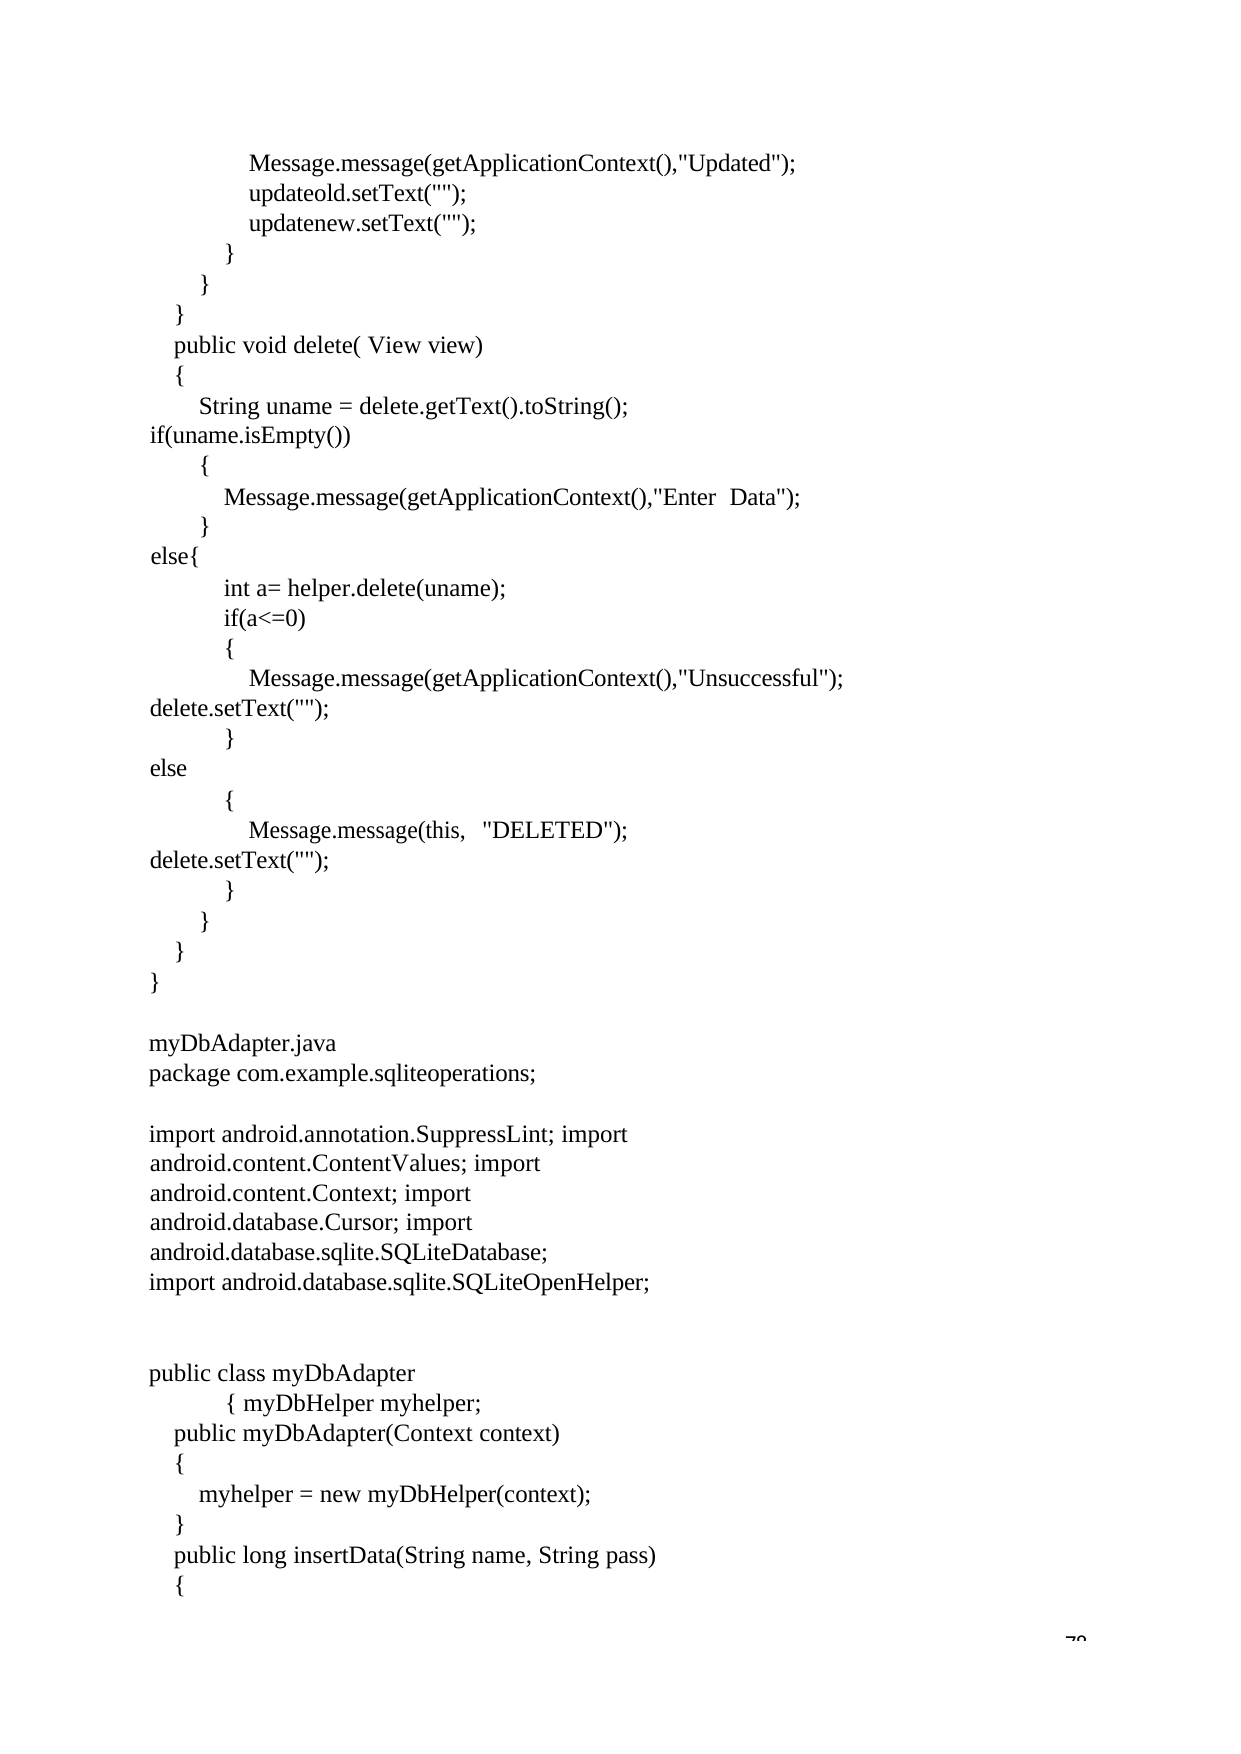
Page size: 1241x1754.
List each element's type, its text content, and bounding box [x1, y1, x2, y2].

text String uname = delete.getText().toString(); if(uname.isEmpty()) [149, 391, 672, 449]
text { [173, 1570, 1101, 1599]
text int a= helper.delete(uname); if(a<=0) [223, 573, 583, 631]
text import android.database.sqlite.SQLiteOpenHelper; [148, 1267, 1101, 1296]
text Message.message(getApplicationContext(),"Updated"); updateold.setText(""); [248, 148, 910, 207]
text { [223, 785, 1101, 814]
text } [198, 906, 1101, 935]
text { [198, 451, 1101, 479]
text } [223, 723, 1101, 752]
text } [173, 299, 1101, 328]
text else [149, 753, 192, 782]
text Message.message(this, "DELETED"); [248, 815, 1101, 844]
text { [223, 633, 1101, 662]
text } [198, 269, 1101, 298]
text } [223, 876, 1101, 904]
text } [223, 238, 1101, 267]
text public myDbAdapter(Context context) [173, 1418, 1101, 1447]
text import android.annotation.SuppressLint; import android.content.ContentValues; import android.content.Context; import android.database.Cursor; import android.database.sqlite.SQLiteDatabase; [148, 1119, 672, 1266]
text } [133, 511, 211, 540]
text package com.example.sqliteoperations; [148, 1058, 1101, 1087]
text { [173, 1448, 1101, 1477]
text delete.setText(""); [149, 845, 1101, 874]
text Message.message(getApplicationContext(),"Enter Data"); [223, 482, 1101, 511]
text } [173, 1509, 1101, 1538]
text myhelper = new myDbHelper(context); [198, 1479, 1101, 1508]
text } [173, 936, 1101, 965]
text { [173, 361, 1101, 389]
text myDbAdapter.java [148, 1028, 1101, 1056]
text Message.message(getApplicationContext(),"Unsuccessful"); delete.setText(""); [149, 663, 910, 722]
text } [148, 967, 1101, 996]
text public class myDbAdapter { myDbHelper myhelper; [148, 1358, 506, 1417]
text else{ [133, 541, 201, 570]
text public long insertData(String name, String pass) [173, 1540, 1101, 1568]
text public void delete( View view) [173, 330, 1101, 359]
text updatenew.setText(""); [248, 208, 1101, 237]
